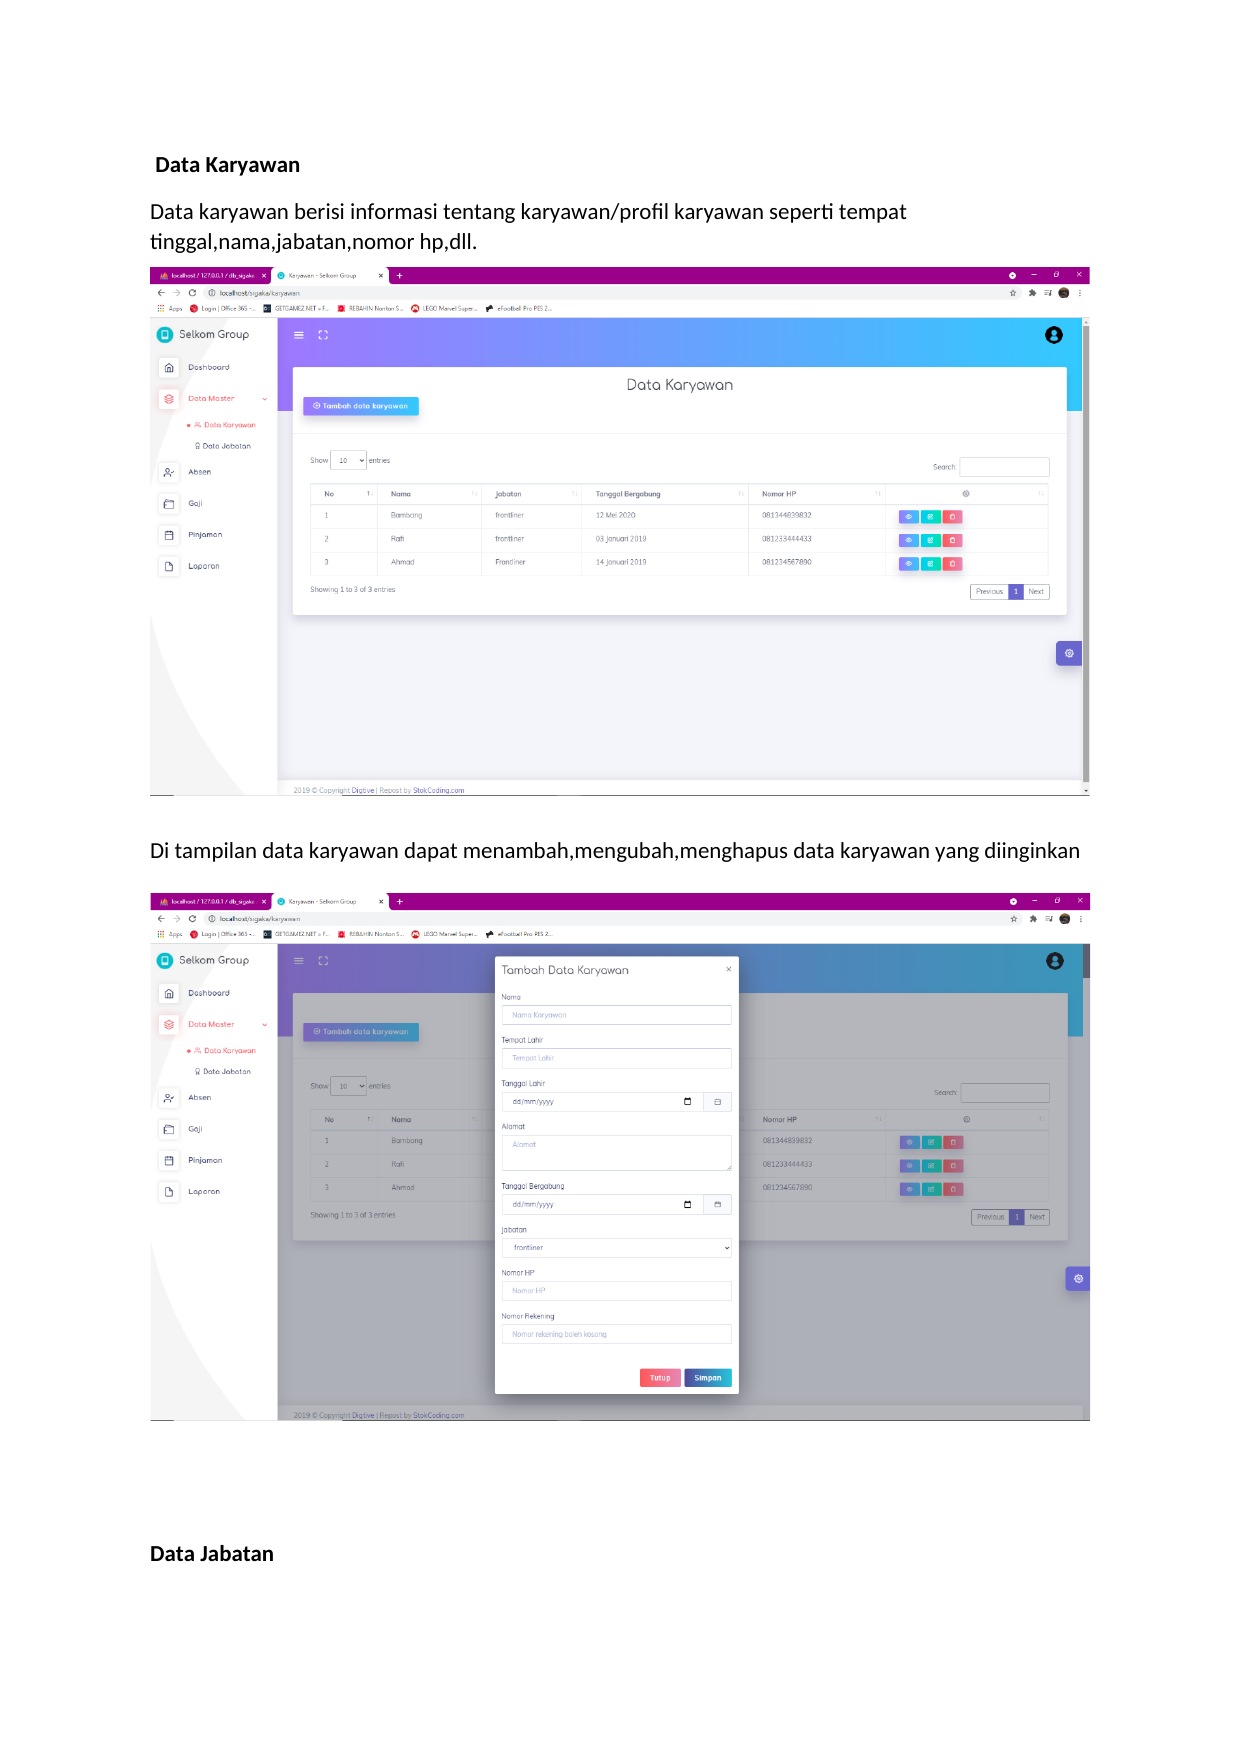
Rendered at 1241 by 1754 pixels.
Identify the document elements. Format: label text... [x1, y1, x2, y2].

picture [150, 893, 1091, 1421]
picture [150, 267, 1090, 796]
text Data Jabatan [150, 1539, 1090, 1568]
text Data karyawan berisi informasi tentang karyawan/profil karyawan seperti tempat tinggal,nama,jabatan,nomor hp,dll. [150, 197, 1090, 255]
text Di tampilan data karyawan dapat menambah,mengubah,menghapus data karyawan yang diinginkan [150, 836, 1090, 864]
text Data Karyawan [150, 150, 1090, 178]
